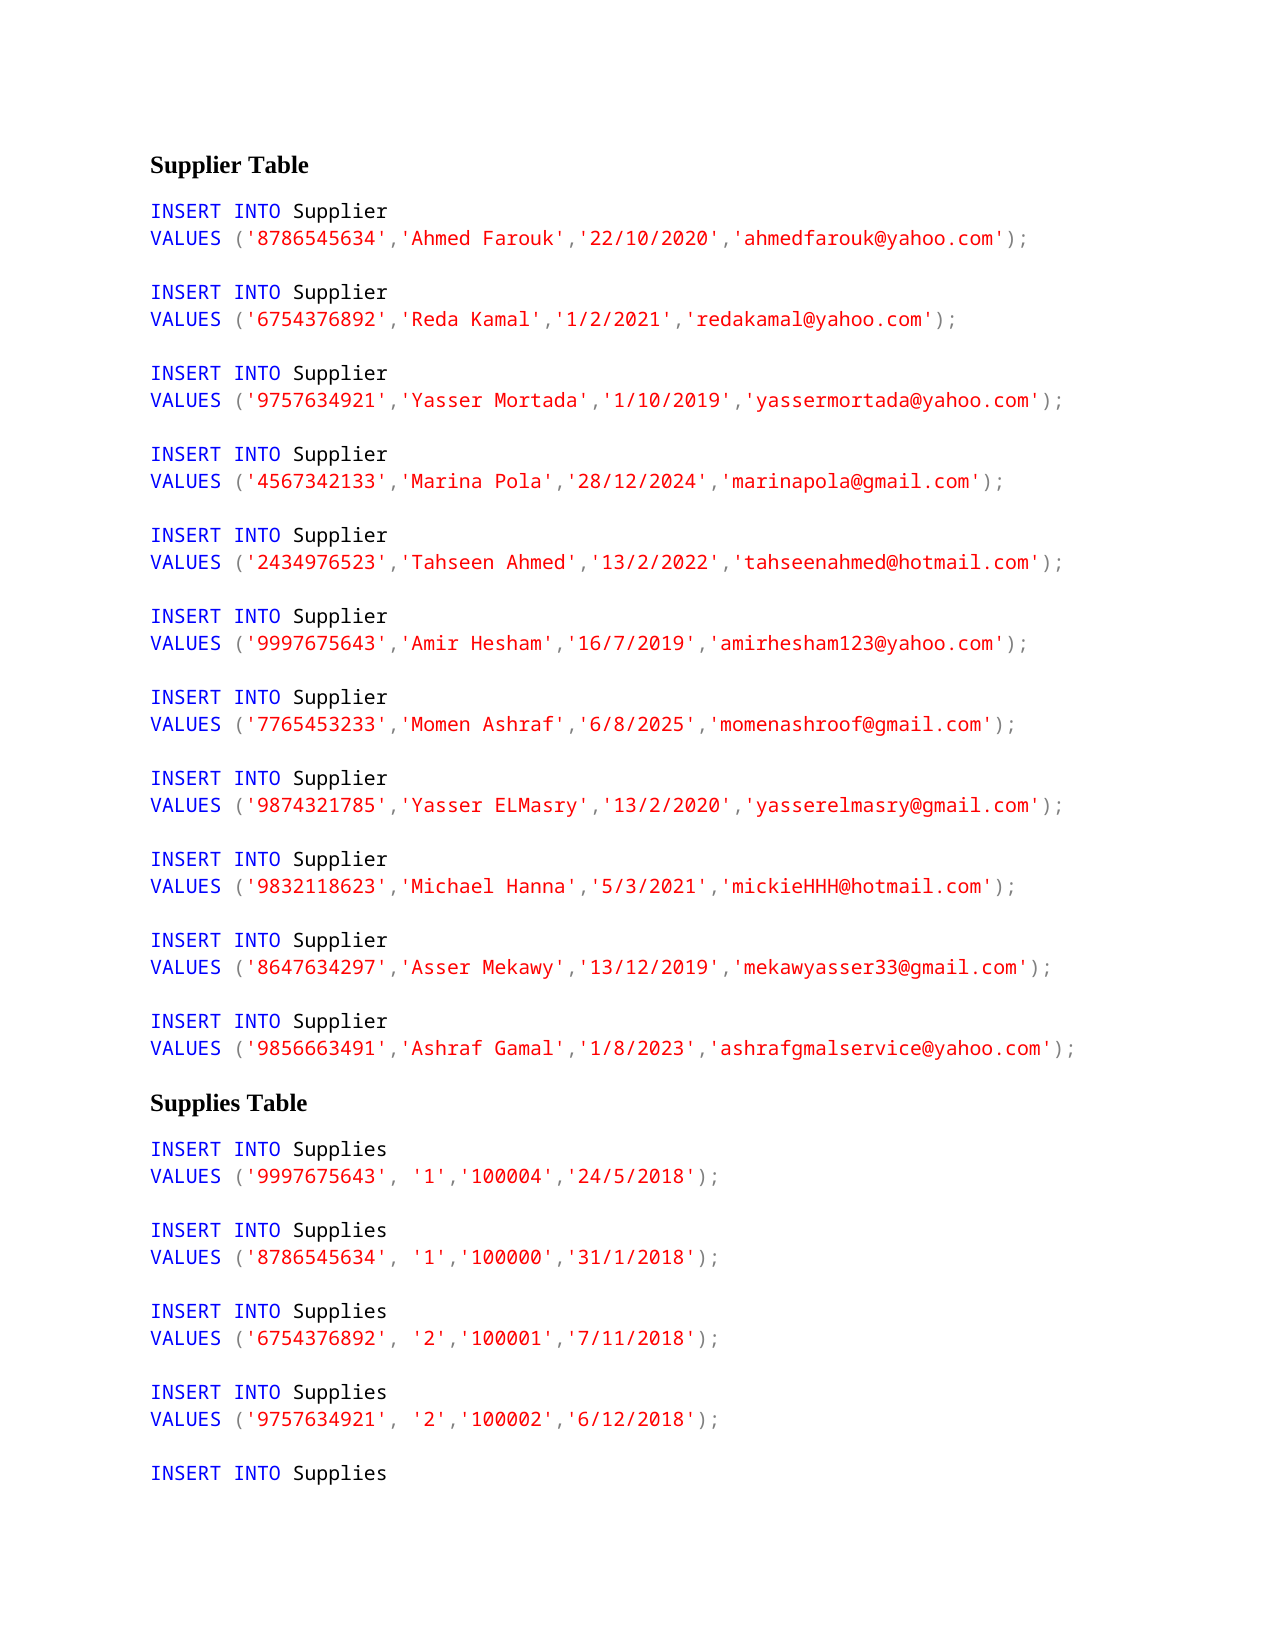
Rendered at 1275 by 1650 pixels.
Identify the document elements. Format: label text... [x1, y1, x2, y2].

text VALUES ('9757634921','Yasser Mortada','1/10/2019','yassermortada@yahoo.com'); [150, 387, 1125, 413]
text VALUES ('9832118623','Michael Hanna','5/3/2021','mickieHHH@hotmail.com'); [150, 872, 1125, 899]
text INSERT INTO Supplier [150, 845, 1125, 872]
text INSERT INTO Supplier [150, 279, 1125, 306]
text VALUES ('6754376892','Reda Kamal','1/2/2021','redakamal@yahoo.com'); [150, 306, 1125, 333]
text VALUES ('7765453233','Momen Ashraf','6/8/2025','momenashroof@gmail.com'); [150, 710, 1125, 737]
text INSERT INTO Supplier [150, 764, 1125, 791]
text VALUES ('4567342133','Marina Pola','28/12/2024','marinapola@gmail.com'); [150, 467, 1125, 494]
text INSERT INTO Supplier [150, 198, 1125, 225]
text INSERT INTO Supplies [150, 1217, 1125, 1244]
text VALUES ('9856663491','Ashraf Gamal','1/8/2023','ashrafgmalservice@yahoo.com'); [150, 1034, 1125, 1061]
text INSERT INTO Supplies [150, 1459, 1125, 1486]
text INSERT INTO Supplies [150, 1298, 1125, 1324]
text Supplier Table [150, 150, 1125, 179]
text INSERT INTO Supplier [150, 926, 1125, 953]
text INSERT INTO Supplies [150, 1136, 1125, 1163]
text VALUES ('9874321785','Yasser ELMasry','13/2/2020','yasserelmasry@gmail.com'); [150, 791, 1125, 818]
text VALUES ('8647634297','Asser Mekawy','13/12/2019','mekawyasser33@gmail.com'); [150, 953, 1125, 980]
text INSERT INTO Supplier [150, 521, 1125, 548]
text INSERT INTO Supplier [150, 602, 1125, 629]
text INSERT INTO Supplier [150, 441, 1125, 467]
text INSERT INTO Supplies [150, 1378, 1125, 1406]
text VALUES ('9757634921', '2','100002','6/12/2018'); [150, 1406, 1125, 1432]
text INSERT INTO Supplier [150, 1007, 1125, 1034]
text VALUES ('2434976523','Tahseen Ahmed','13/2/2022','tahseenahmed@hotmail.com'); [150, 548, 1125, 575]
text INSERT INTO Supplier [150, 359, 1125, 387]
text VALUES ('9997675643','Amir Hesham','16/7/2019','amirhesham123@yahoo.com'); [150, 629, 1125, 656]
text VALUES ('6754376892', '2','100001','7/11/2018'); [150, 1324, 1125, 1352]
text VALUES ('8786545634','Ahmed Farouk','22/10/2020','ahmedfarouk@yahoo.com'); [150, 225, 1125, 252]
text VALUES ('8786545634', '1','100000','31/1/2018'); [150, 1244, 1125, 1271]
text Supplies Table [150, 1088, 1125, 1117]
text VALUES ('9997675643', '1','100004','24/5/2018'); [150, 1163, 1125, 1190]
text INSERT INTO Supplier [150, 683, 1125, 710]
